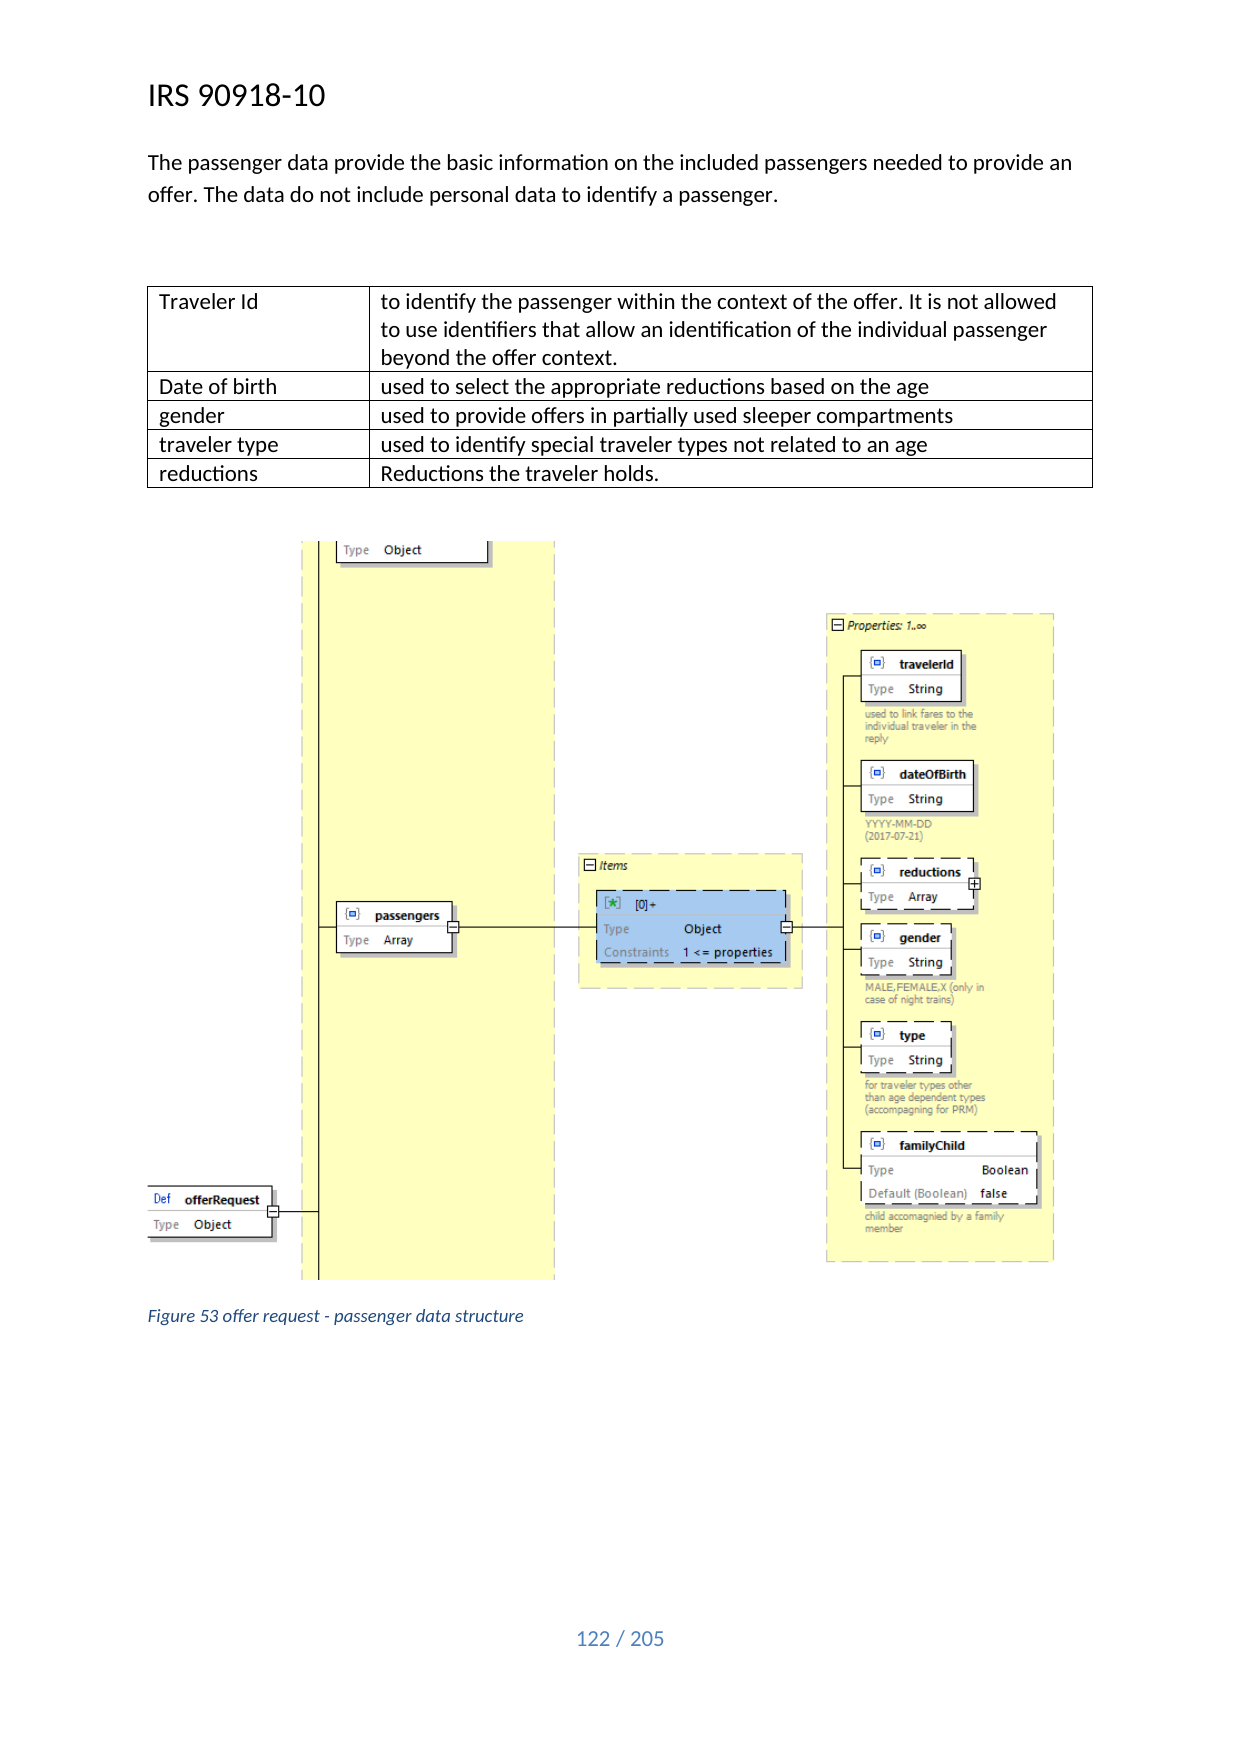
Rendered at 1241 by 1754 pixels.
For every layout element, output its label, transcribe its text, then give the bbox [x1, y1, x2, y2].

table_cell traveler type [148, 430, 369, 458]
table_header Traveler Id [148, 287, 369, 371]
table_cell reductions [148, 459, 369, 487]
table_cell Reductions the traveler holds. [370, 459, 1092, 487]
table_cell used to provide offers in partially used sleeper compartments [370, 401, 1092, 429]
picture [147, 541, 1093, 1280]
table_header to identify the passenger within the context of the offer. It is not allowed to use identifiers that allow an identification of the individual passenger beyond the offer context. [370, 287, 1092, 371]
text Figure 53 offer request - passenger data structure [148, 1305, 1093, 1328]
text The passenger data provide the basic information on the included passengers needed to provide an offer. The data do not include personal data to identify a passenger. [148, 148, 1093, 208]
table_cell used to identify special traveler types not related to an age [370, 430, 1092, 458]
table_cell used to select the appropriate reductions based on the age [370, 372, 1092, 400]
table_cell Date of birth [148, 372, 369, 400]
table_cell gender [148, 401, 369, 429]
